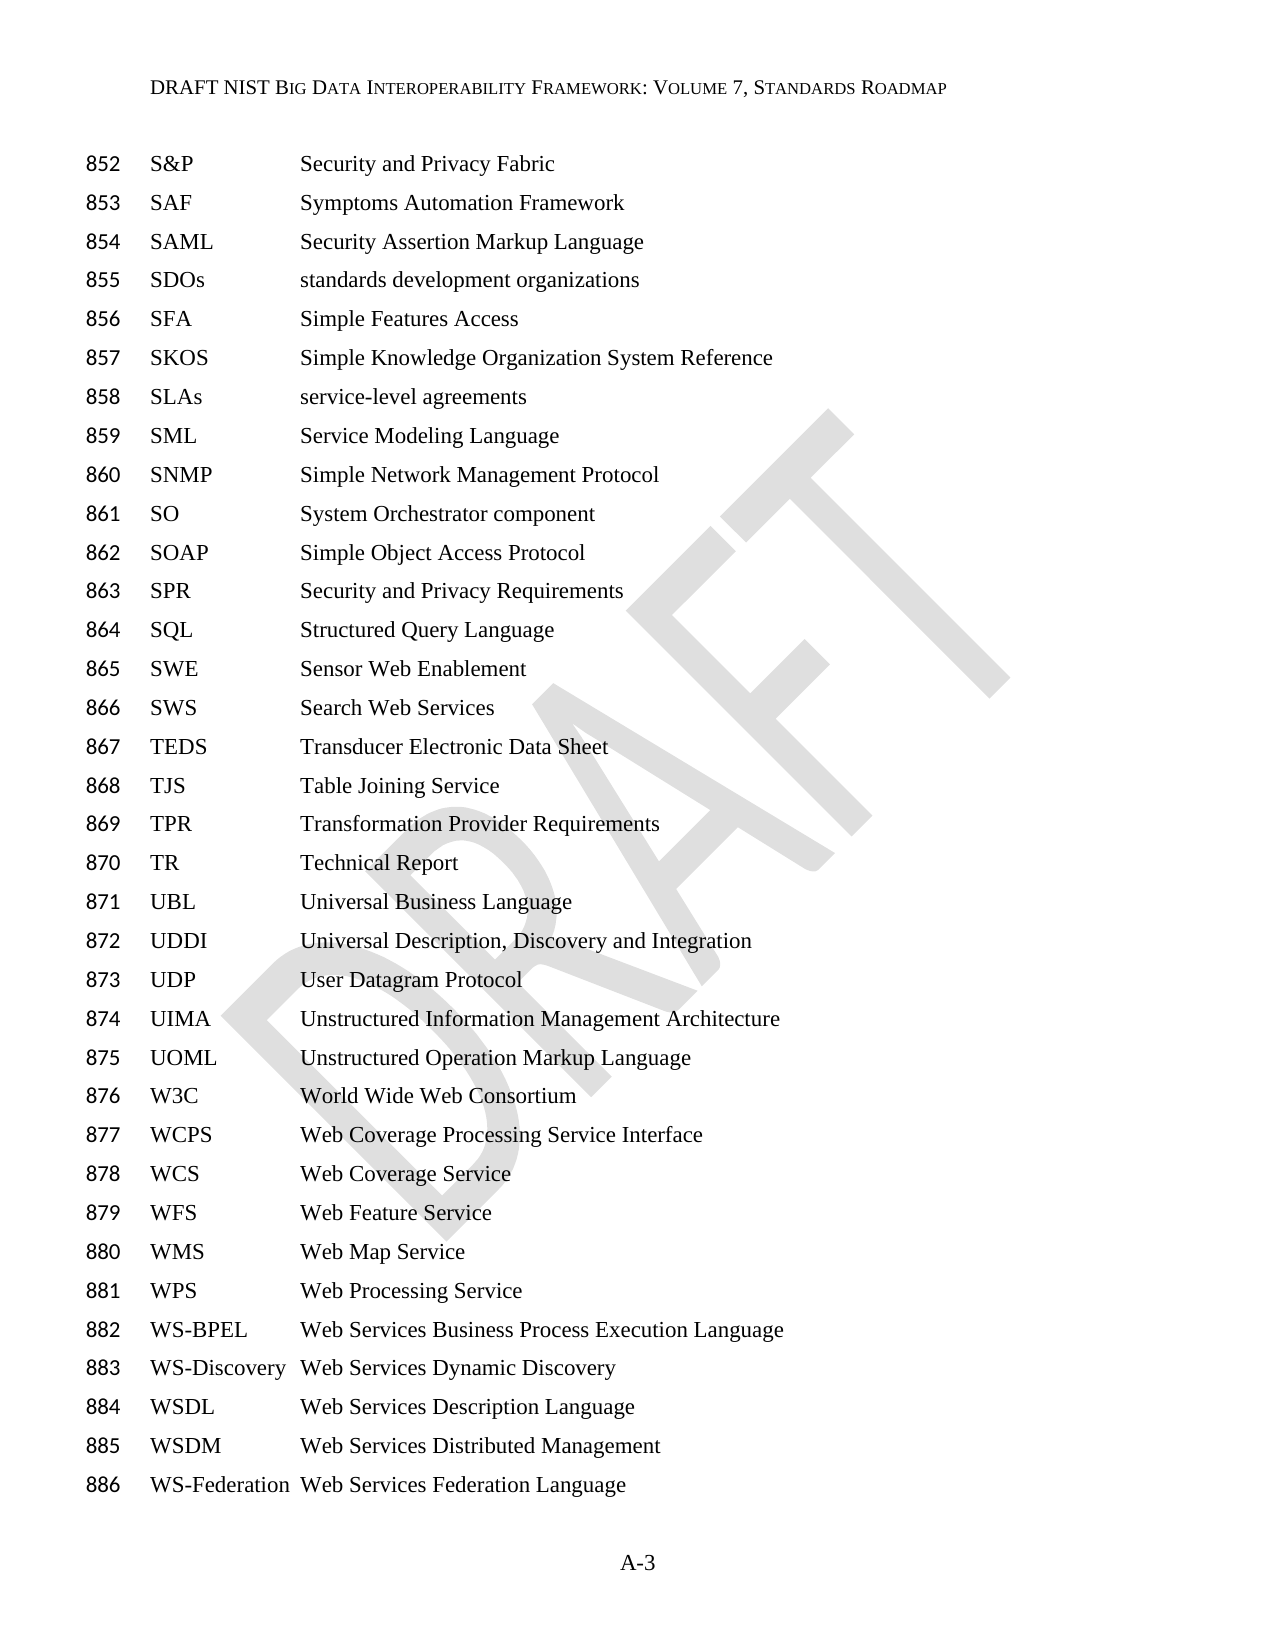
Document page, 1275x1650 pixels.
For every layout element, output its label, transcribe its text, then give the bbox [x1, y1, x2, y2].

text UDP User Datagram Protocol [150, 966, 1125, 992]
text S&P Security and Privacy Fabric [150, 150, 1125, 176]
text UIMA Unstructured Information Management Architecture [150, 1005, 1125, 1031]
text SWS Search Web Services [150, 694, 1125, 720]
text WCS Web Coverage Service [150, 1160, 1125, 1187]
text SOAP Simple Object Access Protocol [150, 538, 1125, 565]
text TR Technical Report [150, 849, 1125, 876]
text WSDM Web Services Distributed Management [150, 1432, 1125, 1458]
text WS-BPEL Web Services Business Process Execution Language [150, 1316, 1125, 1342]
text UBL Universal Business Language [150, 888, 1125, 914]
text TJS Table Joining Service [150, 772, 1125, 798]
text WS-Federation Web Services Federation Language [150, 1471, 1125, 1497]
text SPR Security and Privacy Requirements [150, 577, 1125, 604]
text SFA Simple Features Access [150, 305, 1125, 332]
text WFS Web Feature Service [150, 1199, 1125, 1225]
text W3C World Wide Web Consortium [150, 1082, 1125, 1109]
text SAF Symptoms Automation Framework [150, 189, 1125, 215]
text WMS Web Map Service [150, 1238, 1125, 1264]
text WS-Discovery Web Services Dynamic Discovery [150, 1354, 1125, 1381]
text SML Service Modeling Language [150, 422, 1125, 448]
text WCPS Web Coverage Processing Service Interface [150, 1121, 1125, 1148]
text TEDS Transducer Electronic Data Sheet [150, 733, 1125, 759]
text TPR Transformation Provider Requirements [150, 811, 1125, 837]
text SNMP Simple Network Management Protocol [150, 461, 1125, 487]
text UOML Unstructured Operation Markup Language [150, 1044, 1125, 1070]
text SO System Orchestrator component [150, 500, 1125, 526]
text WPS Web Processing Service [150, 1277, 1125, 1303]
text UDDI Universal Description, Discovery and Integration [150, 927, 1125, 953]
text SDOs standards development organizations [150, 267, 1125, 293]
text SKOS Simple Knowledge Organization System Reference [150, 344, 1125, 371]
text WSDL Web Services Description Language [150, 1393, 1125, 1420]
text SQL Structured Query Language [150, 616, 1125, 643]
text SLAs service-level agreements [150, 383, 1125, 409]
text SWE Sensor Web Enablement [150, 655, 1125, 681]
text SAML Security Assertion Markup Language [150, 228, 1125, 254]
